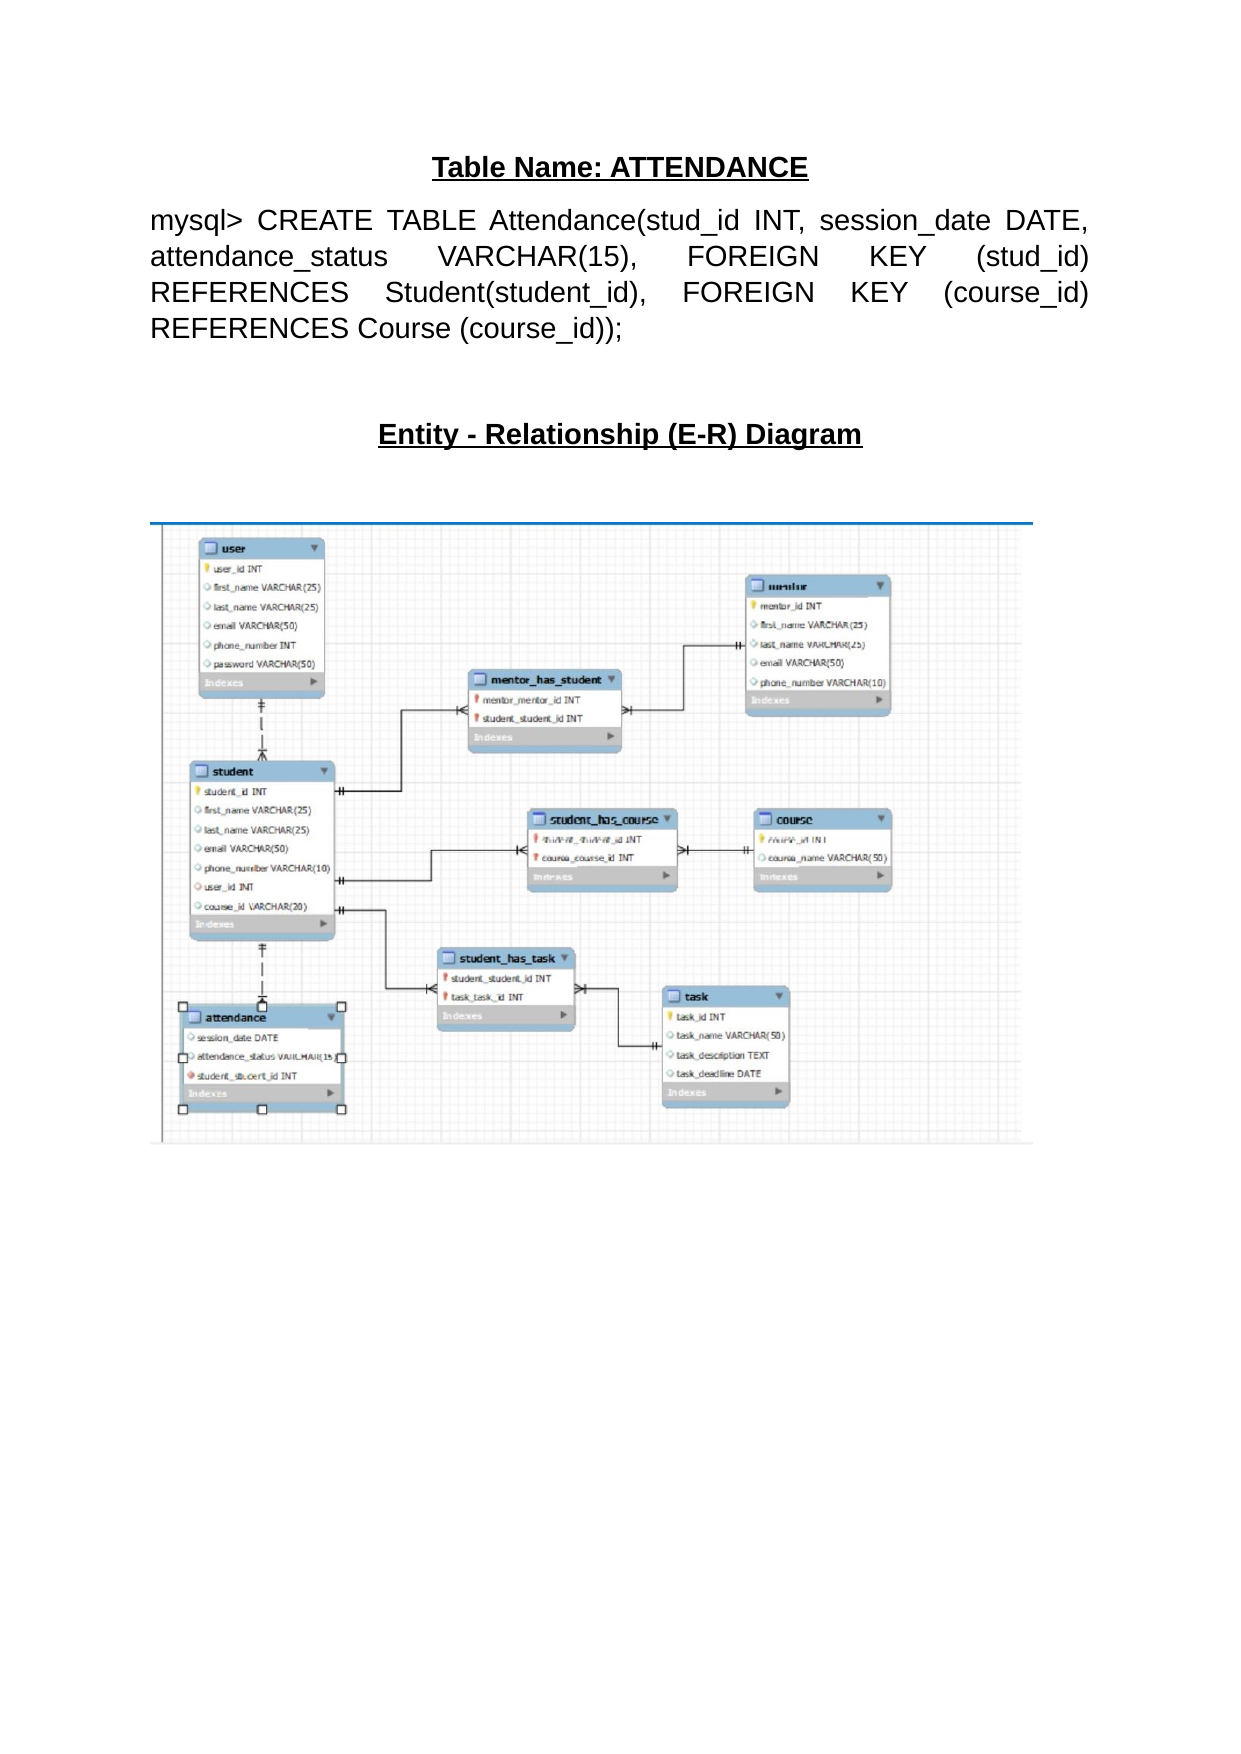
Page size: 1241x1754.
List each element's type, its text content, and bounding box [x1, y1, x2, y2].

picture [150, 522, 1035, 1148]
text mysql> CREATE TABLE Attendance(stud_id INT, session_date DATE, attendance_status VARCHAR(15), FOREIGN KEY (stud_id) REFERENCES Student(student_id), FOREIGN KEY (course_id) REFERENCES Course (course_id)); [150, 203, 1090, 345]
text Entity - Relationship (E-R) Diagram [150, 417, 1090, 450]
text Table Name: ATTENDANCE [150, 150, 1090, 183]
